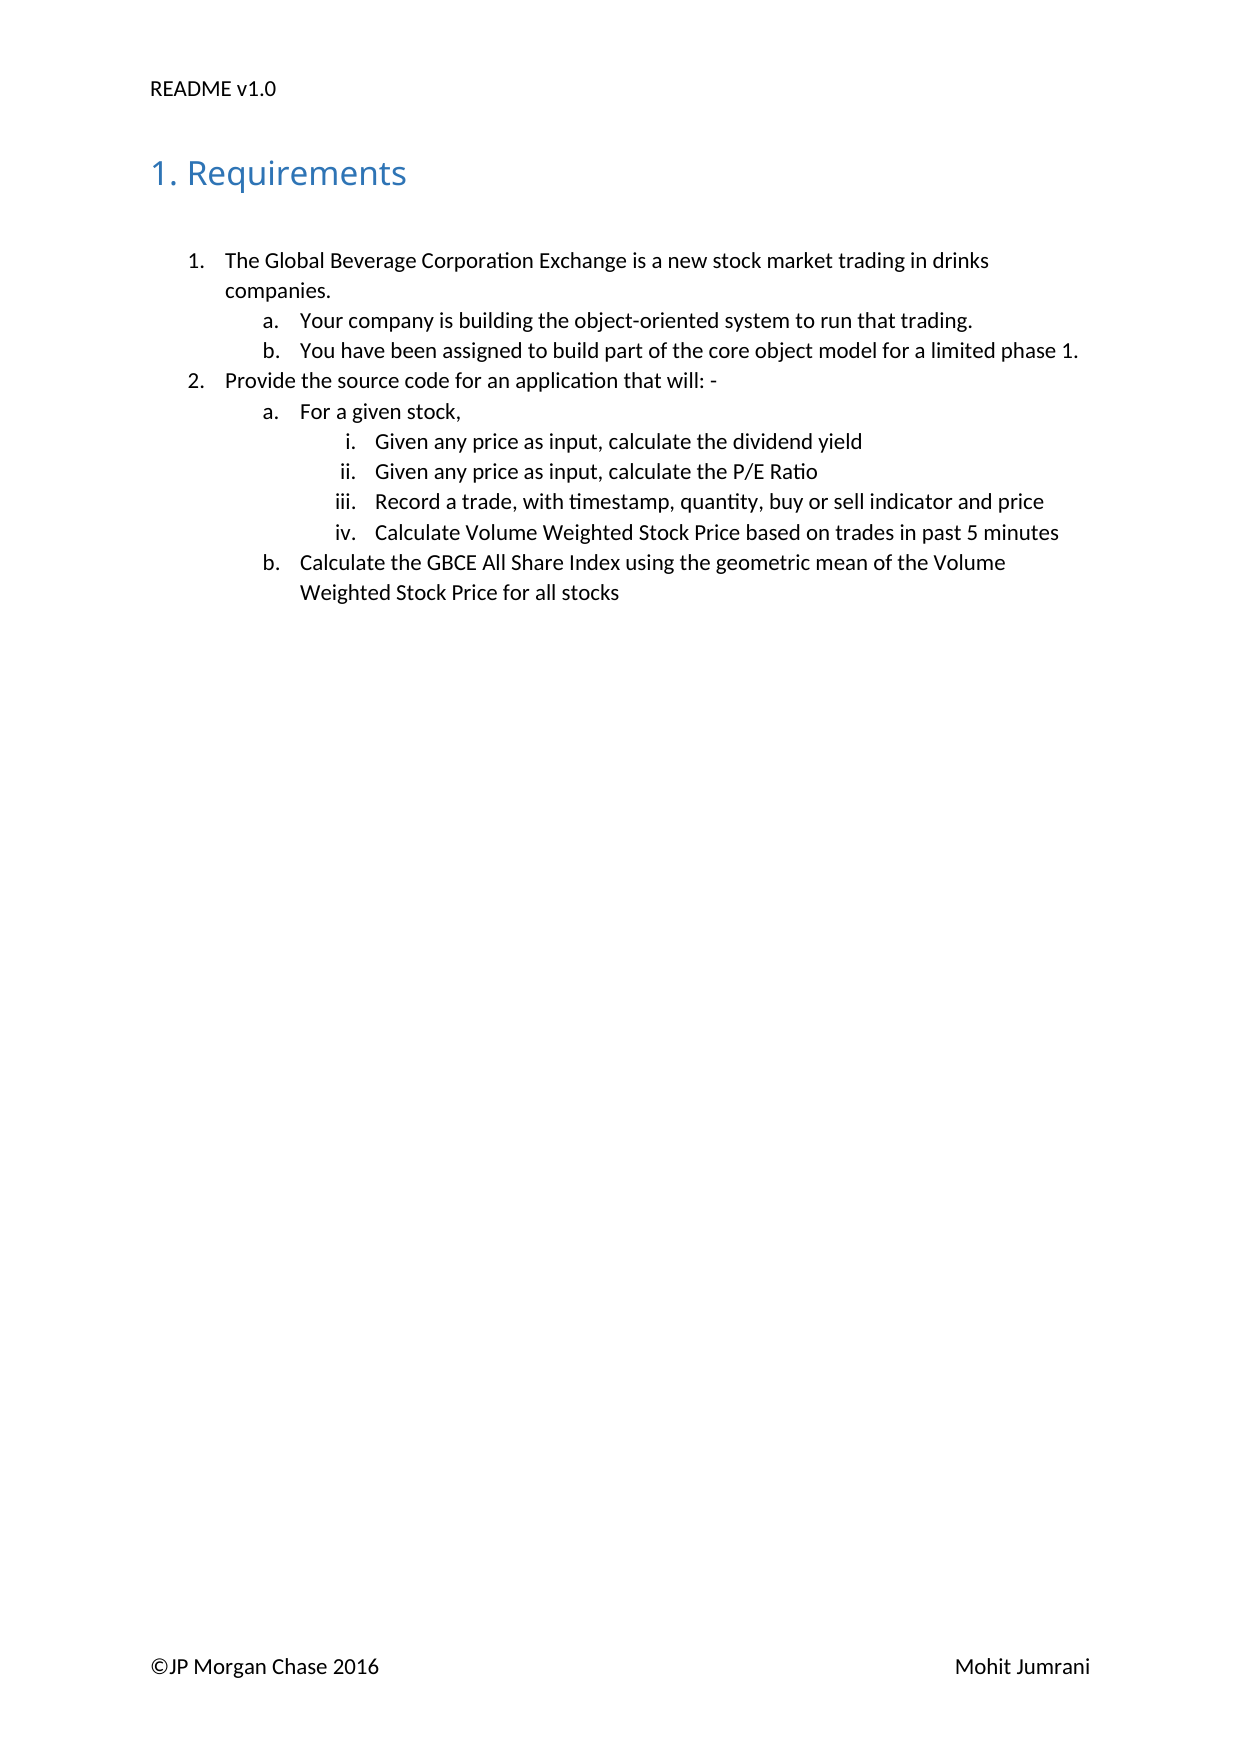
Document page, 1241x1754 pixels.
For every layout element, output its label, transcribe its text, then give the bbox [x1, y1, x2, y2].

list Record a trade, with timestamp, quantity, buy or sell indicator and price [356, 487, 1090, 516]
list Calculate Volume Weighted Stock Price based on trades in past 5 minutes [356, 518, 1090, 546]
list For a given stock, [262, 397, 1090, 425]
list Given any price as input, calculate the P/E Ratio [356, 457, 1090, 485]
list Provide the source code for an application that will: - [187, 367, 1090, 395]
list Your company is building the object-oriented system to run that trading. [262, 306, 1090, 334]
list The Global Beverage Corporation Exchange is a new stock market trading in drinks companies. [187, 246, 1090, 304]
list Calculate the GBCE All Share Index using the geometric mean of the Volume Weighted Stock Price for all stocks [262, 548, 1090, 606]
list You have been assigned to build part of the core object model for a limited phase 1. [262, 336, 1090, 364]
list Given any price as input, calculate the dividend yield [356, 427, 1090, 455]
subtitle 1. Requirements [150, 150, 1090, 195]
